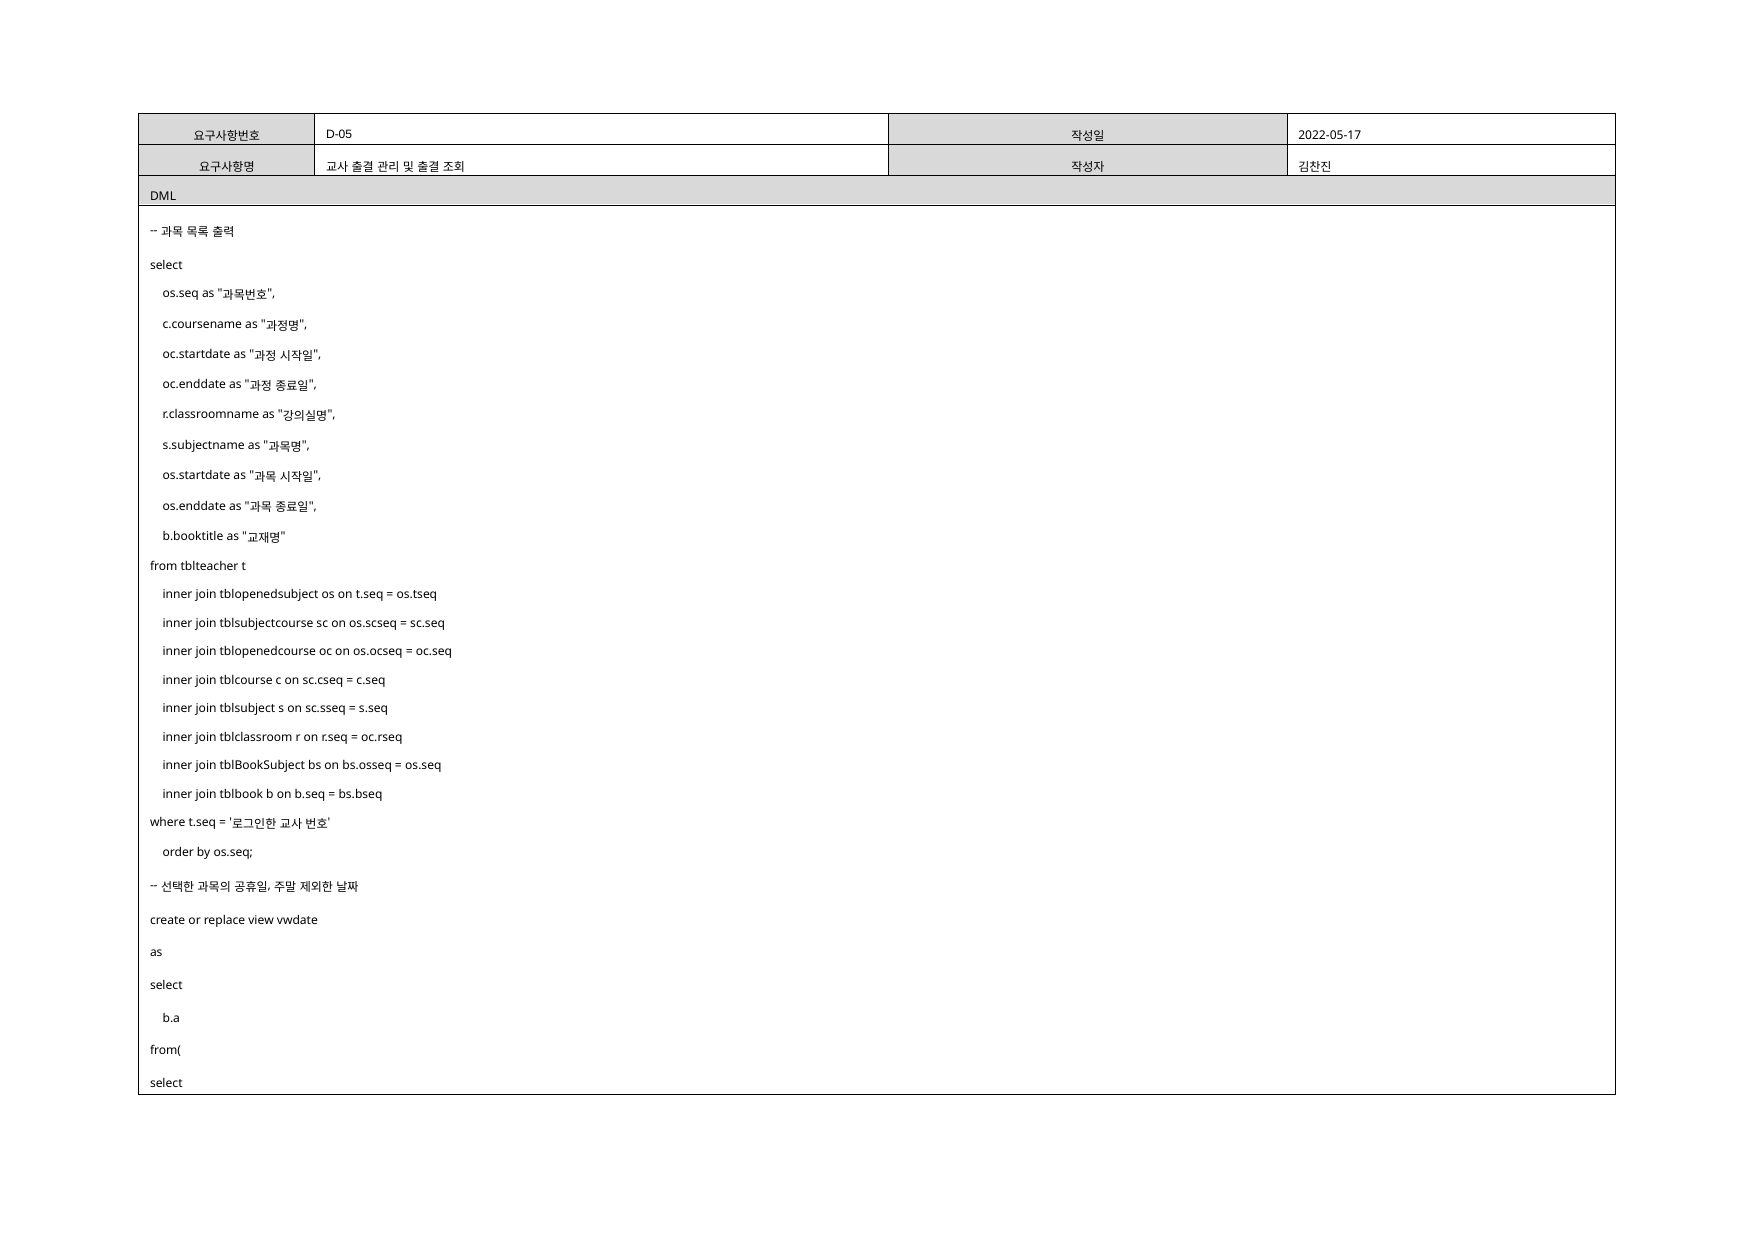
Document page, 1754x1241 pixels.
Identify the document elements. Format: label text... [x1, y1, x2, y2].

table_header 작성일 [889, 114, 1287, 144]
table_header 2022-05-17 [1288, 114, 1615, 144]
table_cell 작성자 [889, 145, 1287, 175]
table_cell DML [139, 176, 1615, 204]
table_header 요구사항번호 [139, 114, 314, 144]
table_cell 교사 출결 관리 및 출결 조회 [315, 145, 888, 175]
table_cell 김찬진 [1288, 145, 1615, 175]
table_header D-05 [315, 114, 888, 144]
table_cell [139, 206, 1615, 1094]
table_cell 요구사항명 [139, 145, 314, 175]
